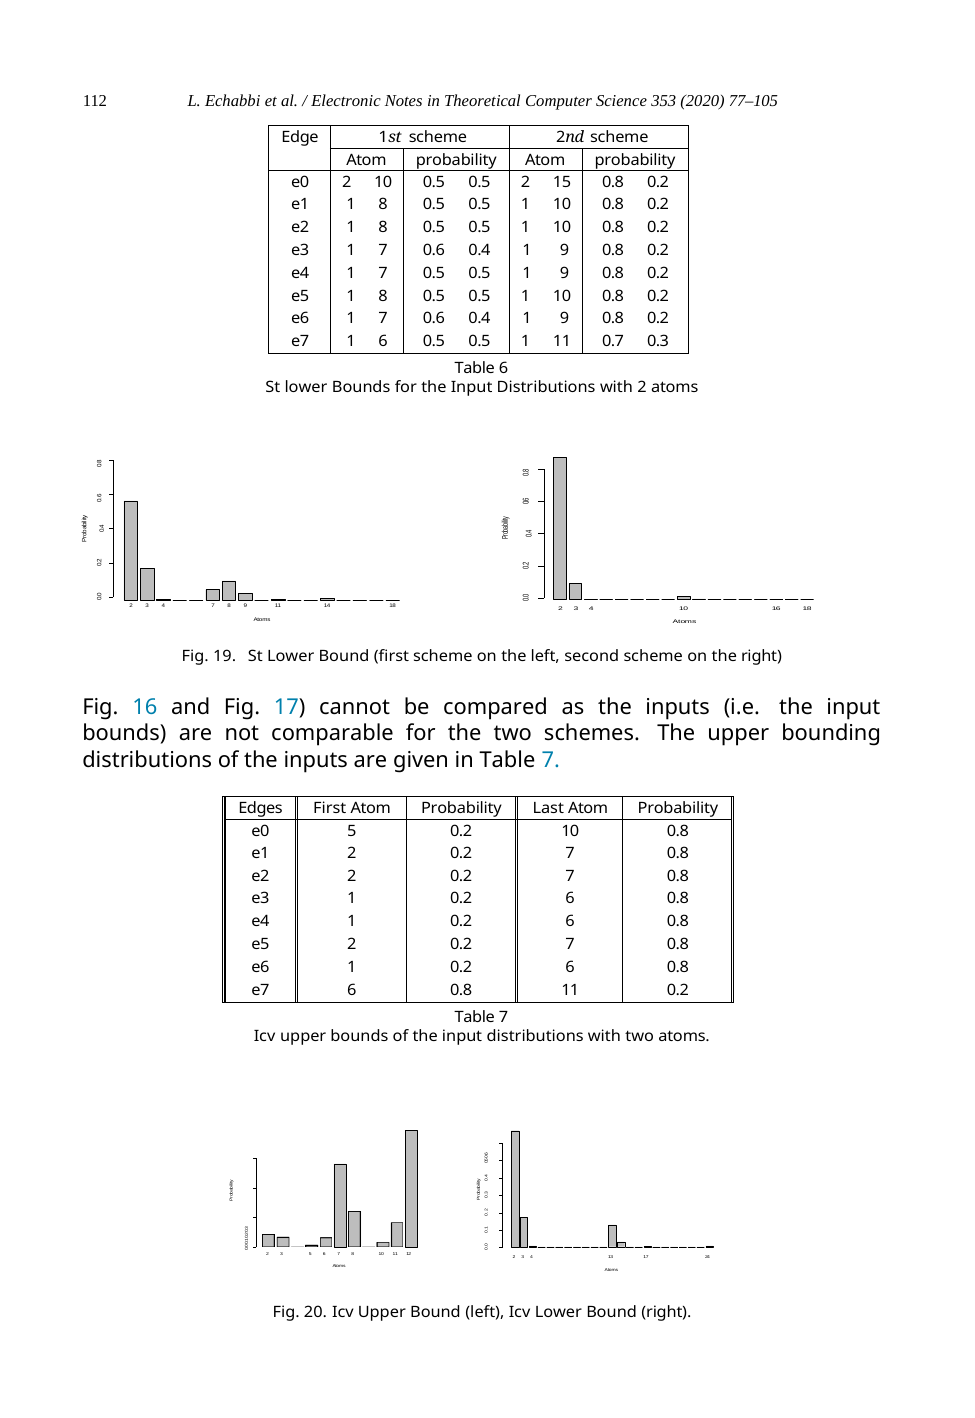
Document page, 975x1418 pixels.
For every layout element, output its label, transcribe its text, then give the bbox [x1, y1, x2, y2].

table_cell 9 [542, 308, 582, 331]
table_cell 0.6 [404, 239, 456, 262]
table_cell 6 [518, 888, 622, 911]
table_cell 1 [298, 957, 406, 979]
picture [262, 1234, 332, 1247]
table_header Edges [226, 797, 295, 819]
table_cell 0.5 [456, 193, 509, 216]
table_cell 2 [331, 171, 364, 193]
table_cell 0.2 [635, 262, 688, 285]
table_cell e6 [269, 308, 330, 331]
table_cell 0.2 [407, 888, 515, 911]
table_cell e0 [269, 171, 330, 193]
table_header Edge [269, 126, 330, 170]
table_header Probability [623, 797, 731, 819]
table_cell 0.2 [407, 865, 515, 888]
table_cell probability [583, 149, 688, 170]
table_cell 1 [331, 216, 364, 239]
table_cell 0.5 [456, 285, 509, 308]
table_cell 10 [518, 820, 622, 842]
table_cell 0.4 [456, 308, 509, 331]
table_cell 0.8 [623, 934, 731, 957]
table_cell 1 [510, 239, 542, 262]
table_cell 2 [298, 842, 406, 865]
table_cell 0.2 [407, 820, 515, 842]
table_cell 0.2 [407, 842, 515, 865]
table_cell e6 [226, 957, 295, 979]
table_cell 0.5 [456, 331, 509, 353]
table_cell 6 [298, 980, 406, 1002]
table_cell 1 [331, 285, 364, 308]
table_cell 0.5 [456, 171, 509, 193]
table_cell 0.8 [623, 957, 731, 979]
table_cell 0.4 [456, 239, 509, 262]
table_cell 7 [518, 842, 622, 865]
table_cell 0.5 [404, 193, 456, 216]
table_cell 0.8 [623, 911, 731, 934]
table_cell 0.2 [623, 980, 731, 1002]
table_cell e4 [269, 262, 330, 285]
table_cell 8 [365, 285, 403, 308]
table_cell 11 [542, 331, 582, 353]
table_cell 10 [365, 171, 403, 193]
table_cell e1 [226, 842, 295, 865]
table_cell 0.8 [583, 171, 635, 193]
table_cell 1 [510, 193, 542, 216]
table_cell 0.8 [623, 842, 731, 865]
table_cell 1 [331, 308, 364, 331]
table_cell 0.8 [583, 262, 635, 285]
table_cell e5 [269, 285, 330, 308]
table_cell 8 [365, 193, 403, 216]
table_cell e4 [226, 911, 295, 934]
table_cell 0.2 [407, 934, 515, 957]
table_cell 1 [298, 888, 406, 911]
table_cell 1 [510, 285, 542, 308]
table_cell e2 [226, 865, 295, 888]
table_cell 5 [298, 820, 406, 842]
table_cell 1 [331, 262, 364, 285]
table_header scheme [403, 126, 509, 148]
table_header First Atom [298, 797, 406, 819]
table_cell 0.5 [404, 331, 456, 353]
table_cell 0.8 [583, 216, 635, 239]
table_cell 1 [331, 193, 364, 216]
table_cell 0.2 [635, 285, 688, 308]
text Table 6 [71, 358, 892, 377]
table_cell 9 [542, 239, 582, 262]
table_cell e3 [269, 239, 330, 262]
table_cell e2 [269, 216, 330, 239]
table_cell 6 [518, 957, 622, 979]
table_cell 0.2 [635, 193, 688, 216]
table_cell 0.5 [404, 262, 456, 285]
table_header Probability [407, 797, 515, 819]
table_cell 10 [542, 193, 582, 216]
table_cell 0.8 [583, 239, 635, 262]
table_cell e3 [226, 888, 295, 911]
table_cell 1 [510, 262, 542, 285]
table_cell 2 [510, 171, 542, 193]
table_cell 0.5 [404, 285, 456, 308]
table_cell 2 [298, 865, 406, 888]
table_cell 10 [542, 216, 582, 239]
table_cell 0.3 [635, 331, 688, 353]
table_cell 1 [510, 308, 542, 331]
table_cell 0.5 [456, 262, 509, 285]
table_cell 0.8 [623, 865, 731, 888]
table_cell 1 [331, 239, 364, 262]
table_cell 15 [542, 171, 582, 193]
table_cell e7 [269, 331, 330, 353]
table_cell 1 [510, 331, 542, 353]
table_cell e0 [226, 820, 295, 842]
table_cell 0.6 [404, 308, 456, 331]
table_cell 1 [331, 331, 364, 353]
table_cell 0.5 [404, 216, 456, 239]
picture [348, 1211, 403, 1247]
table_cell Atom [510, 149, 582, 170]
table_cell 8 [365, 216, 403, 239]
table_cell 7 [365, 262, 403, 285]
text Fig. 20. Icv Upper Bound (left), Icv Lower Bound (right). [71, 1301, 892, 1322]
table_cell 0.8 [623, 888, 731, 911]
table_cell 2 [298, 934, 406, 957]
table_header 2nd [510, 126, 586, 148]
table_cell 11 [518, 980, 622, 1002]
table_cell 0.8 [583, 285, 635, 308]
table_cell 0.5 [456, 216, 509, 239]
table_cell 0.8 [623, 820, 731, 842]
table_cell 0.2 [635, 239, 688, 262]
table_cell e7 [226, 980, 295, 1002]
text St lower Bounds for the Input Distributions with 2 atoms [71, 377, 892, 396]
table_cell 7 [365, 239, 403, 262]
table_cell 0.2 [407, 957, 515, 979]
table_cell probability [404, 149, 509, 170]
table_cell 10 [542, 285, 582, 308]
table_cell 0.5 [404, 171, 456, 193]
text Icv upper bounds of the input distributions with two atoms. [71, 1026, 892, 1045]
table_cell 1 [510, 216, 542, 239]
table_cell 7 [518, 865, 622, 888]
table_cell e5 [226, 934, 295, 957]
table_cell e1 [269, 193, 330, 216]
table_cell 6 [518, 911, 622, 934]
text Table 7 [71, 1007, 892, 1026]
table_header Last Atom [518, 797, 622, 819]
table_cell 0.7 [583, 331, 635, 353]
table_cell 0.8 [583, 193, 635, 216]
text Fig. 16 and Fig. 17) cannot be compared as the inputs (i.e. the input bounds) are not comparable for the two schemes. The upper bounding distributions of the inputs are given in Table 7. [82, 693, 881, 773]
table_cell 0.8 [583, 308, 635, 331]
table_cell 7 [365, 308, 403, 331]
table_cell 7 [518, 934, 622, 957]
table_header scheme [586, 126, 688, 148]
table_cell 9 [542, 262, 582, 285]
table_cell 1 [298, 911, 406, 934]
table_cell Atom [331, 149, 403, 170]
table_cell 0.2 [635, 171, 688, 193]
table_cell 6 [365, 331, 403, 353]
text Fig. 19. St Lower Bound (first scheme on the left, second scheme on the right) [71, 645, 893, 666]
table_cell 0.2 [407, 911, 515, 934]
table_cell 0.2 [635, 216, 688, 239]
table_cell 0.2 [635, 308, 688, 331]
table_cell 0.8 [407, 980, 515, 1002]
table_header 1st [331, 126, 403, 148]
